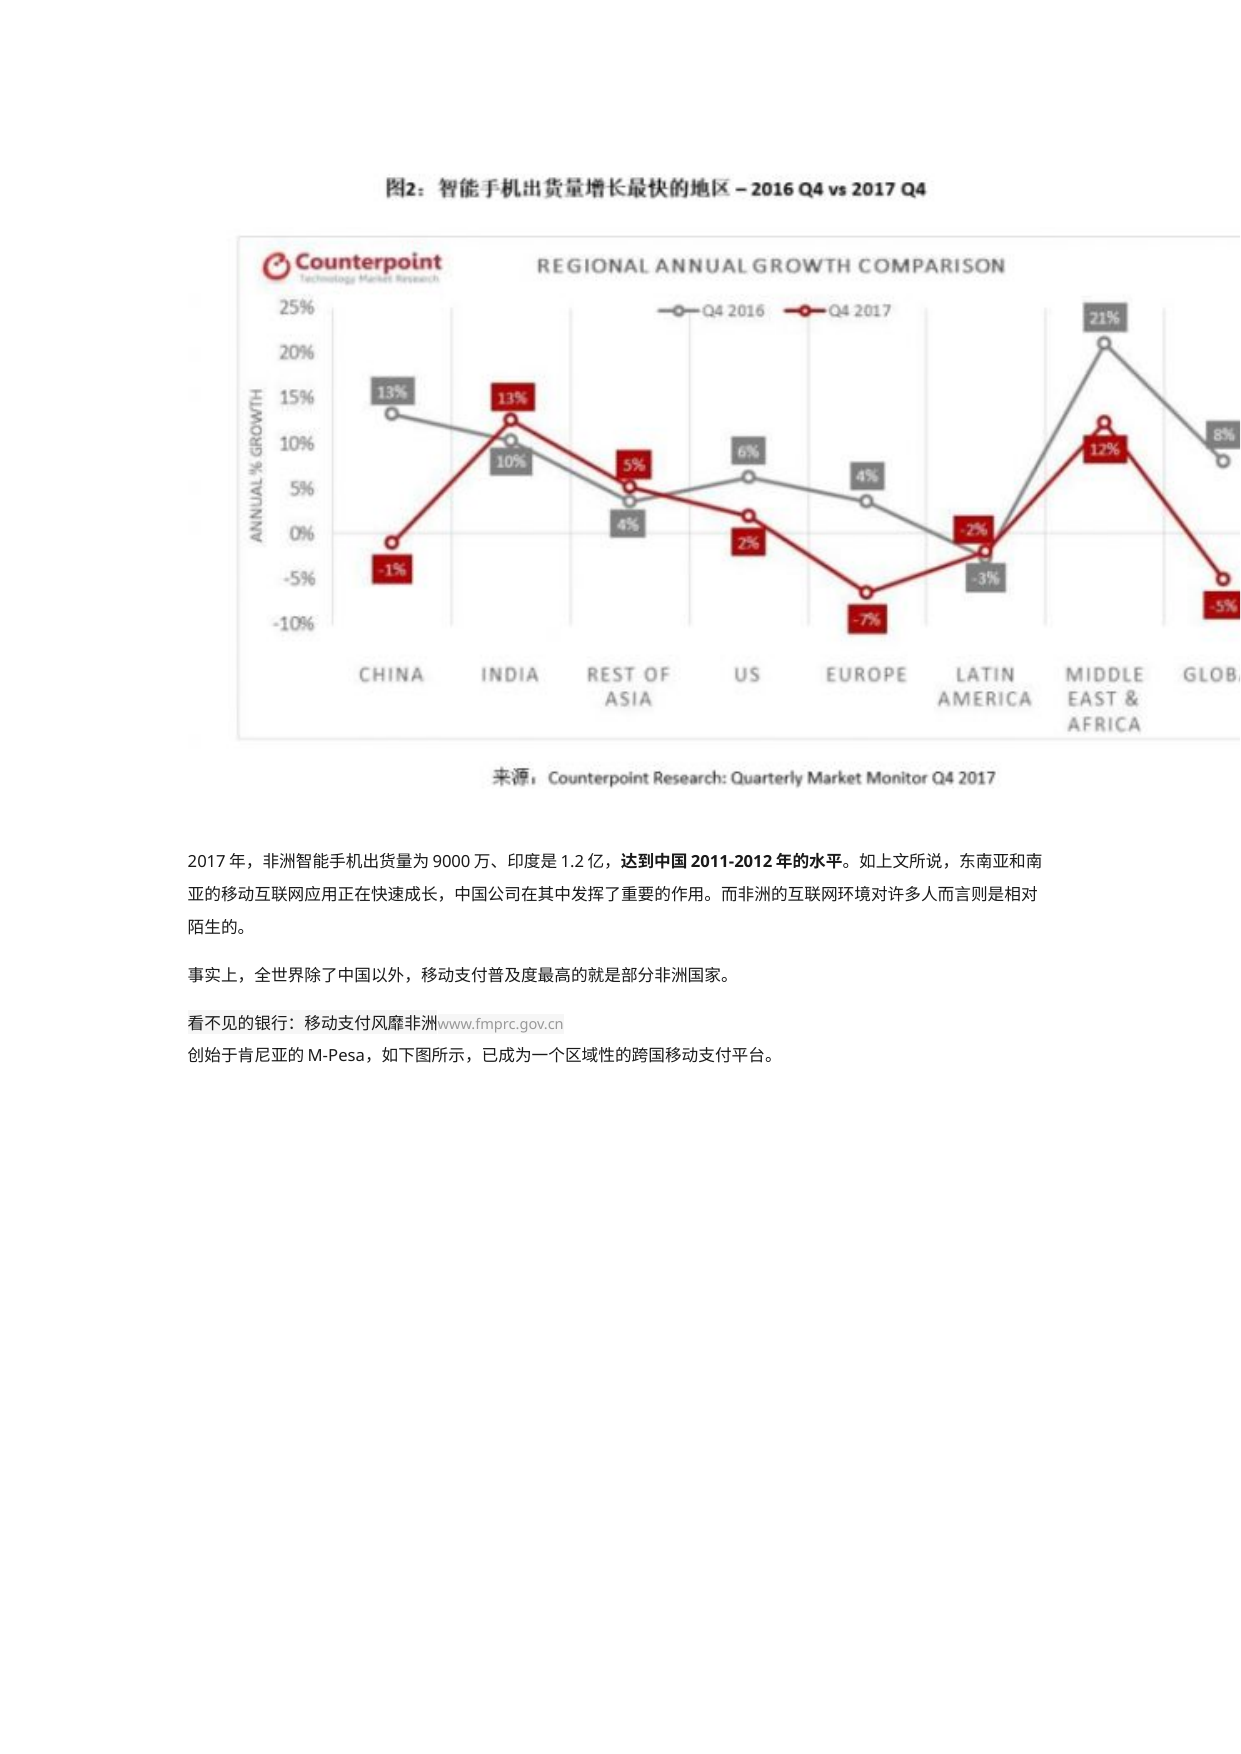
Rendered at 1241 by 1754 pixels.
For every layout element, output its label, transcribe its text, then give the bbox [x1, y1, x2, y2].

text 事实上，全世界除了中国以外，移动支付普及度最高的就是部分非洲国家。 [187, 958, 1053, 990]
picture [187, 162, 1241, 822]
text 看不见的银行：移动支付风靡非洲​www.fmprc.gov.cn [187, 1006, 1053, 1038]
text 创始于肯尼亚的M-Pesa，如下图所示，已成为一个区域性的跨国移动支付平台。 [187, 1038, 1053, 1071]
text 2017年，非洲智能手机出货量为9000万、印度是1.2亿，达到中国2011-2012年的水平。如上文所说，东南亚和南亚的移动互联网应用正在快速成长，中国公司在其中发挥了重要的作用。而非洲的互联网环境对许多人而言则是相对陌生的。 [187, 844, 1053, 942]
